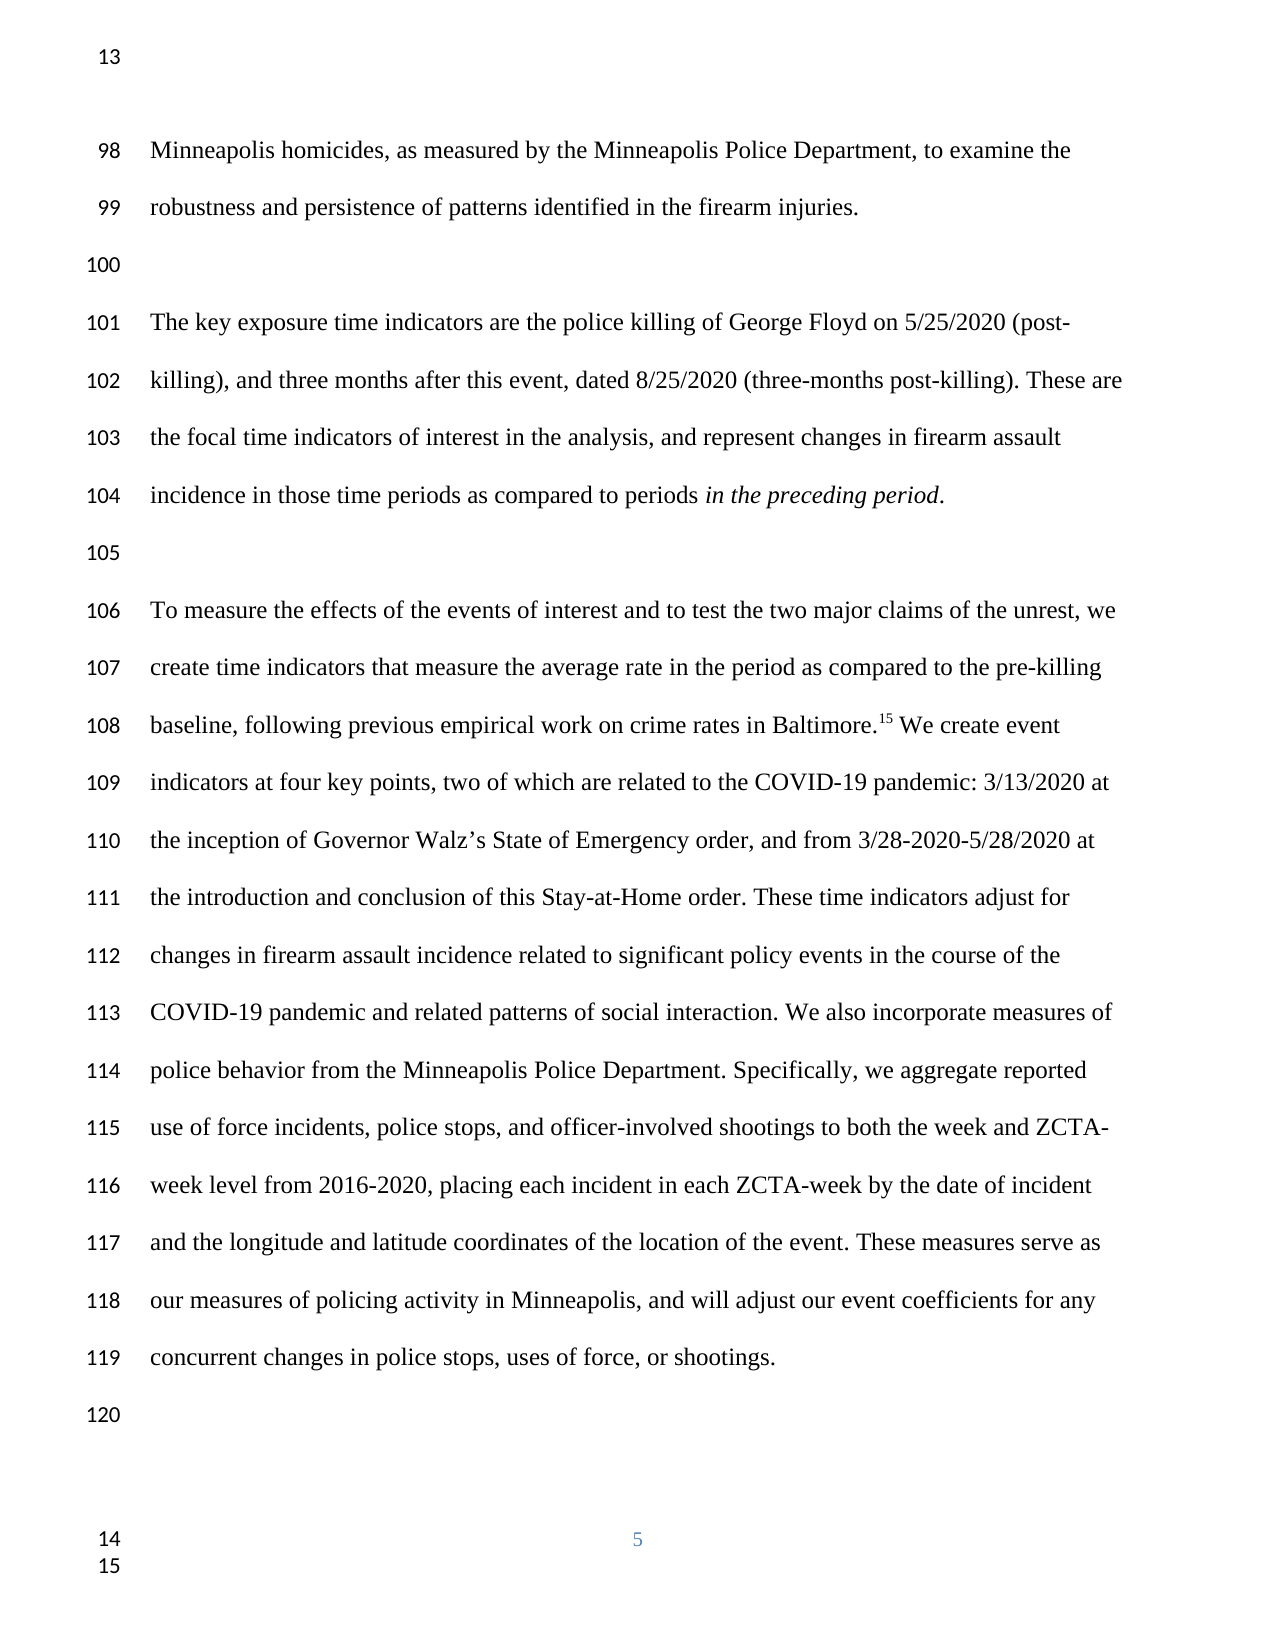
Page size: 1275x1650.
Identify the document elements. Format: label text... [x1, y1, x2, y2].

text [150, 135, 1125, 221]
text The key exposure time indicators are the police killing of George Floyd on 5/25/2020 (post-killing), and three months after this event, dated 8/25/2020 (three-months post-killing). These are the focal time indicators of interest in the analysis, and represent changes in firearm assault incidence in those time periods as compared to periods in the preceding period. [150, 307, 1125, 509]
text To measure the effects of the events of interest and to test the two major claims of the unrest, we create time indicators that measure the average rate in the period as compared to the pre-killing baseline, following previous empirical work on crime rates in Baltimore.15 We create event indicators at four key points, two of which are related to the COVID-19 pandemic: 3/13/2020 at the inception of Governor Walz’s State of Emergency order, and from 3/28-2020-5/28/2020 at the introduction and conclusion of this Stay-at-Home order. These time indicators adjust for changes in firearm assault incidence related to significant policy events in the course of the COVID-19 pandemic and related patterns of social interaction. We also incorporate measures of police behavior from the Minneapolis Police Department. Specifically, we aggregate reported use of force incidents, police stops, and officer-involved shootings to both the week and ZCTA-week level from 2016-2020, placing each incident in each ZCTA-week by the date of incident and the longitude and latitude coordinates of the location of the event. These measures serve as our measures of policing activity in Minneapolis, and will adjust our event coefficients for any concurrent changes in police stops, uses of force, or shootings. [150, 595, 1125, 1371]
